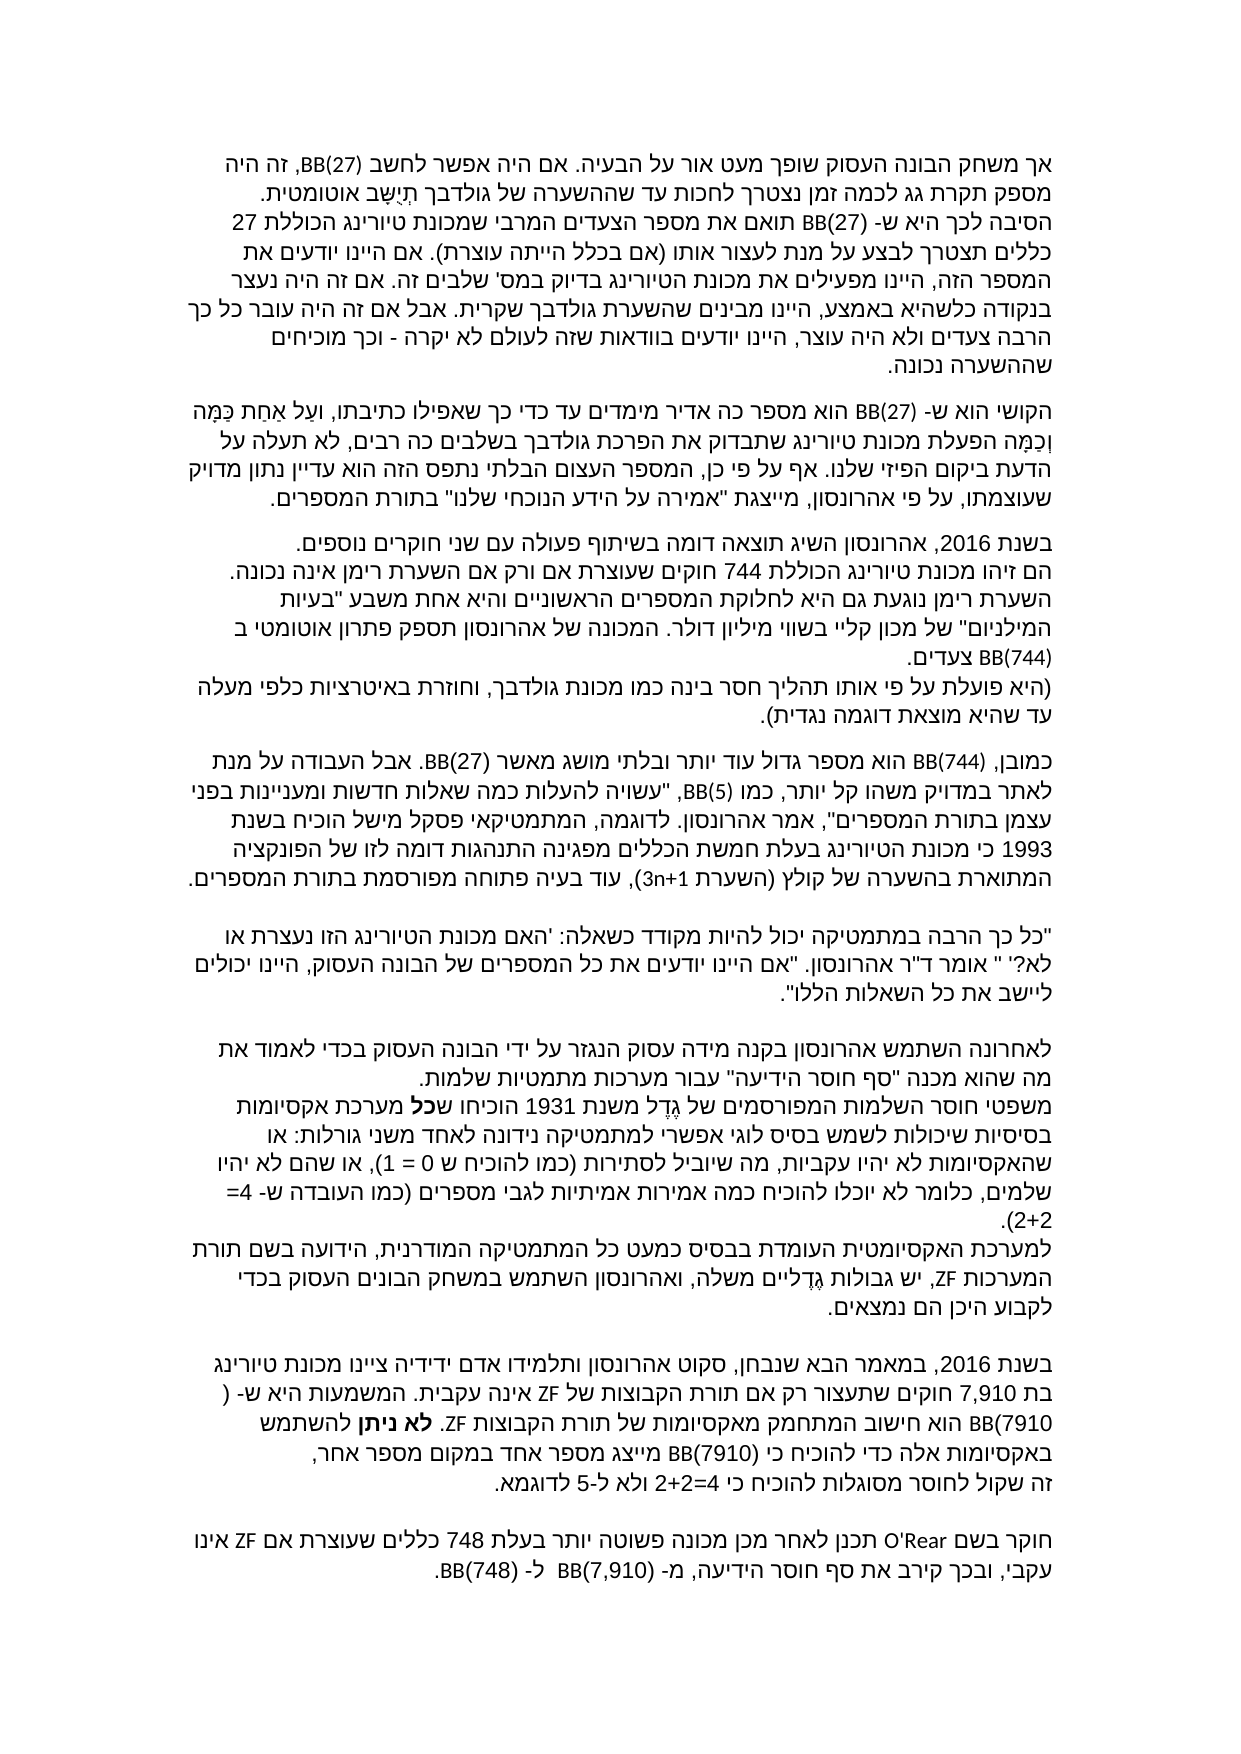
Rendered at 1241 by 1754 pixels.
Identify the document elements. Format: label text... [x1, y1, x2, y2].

text בשנת 2016, אהרונסון השיג תוצאה דומה בשיתוף פעולה עם שני חוקרים נוספים. הם זיהו מכונת טיורינג הכוללת 744 חוקים שעוצרת אם ורק אם השערת רימן אינה נכונה. השערת רימן נוגעת גם היא לחלוקת המספרים הראשוניים והיא אחת משבע "בעיות המילניום" של מכון קליי בשווי מיליון דולר. המכונה של אהרונסון תספק פתרון אוטומטי בBB(744) צעדים. (היא פועלת על פי אותו תהליך חסר בינה כמו מכונת גולדבך, וחוזרת באיטרציות כלפי מעלה עד שהיא מוצאת דוגמה נגדית). [187, 529, 1053, 728]
text הקושי הוא ש- BB(27) הוא מספר כה אדיר מימדים עד כדי כך שאפילו כתיבתו, ועַל אַחַת כַּמָּה וְכַמָּה הפעלת מכונת טיורינג שתבדוק את הפרכת גולדבך בשלבים כה רבים, לא תעלה על הדעת ביקום הפיזי שלנו. אף על פי כן, המספר העצום הבלתי נתפס הזה הוא עדיין נתון מדויק שעוצמתו, על פי אהרונסון, מייצגת "אמירה על הידע הנוכחי שלנו" בתורת המספרים. [187, 397, 1053, 511]
